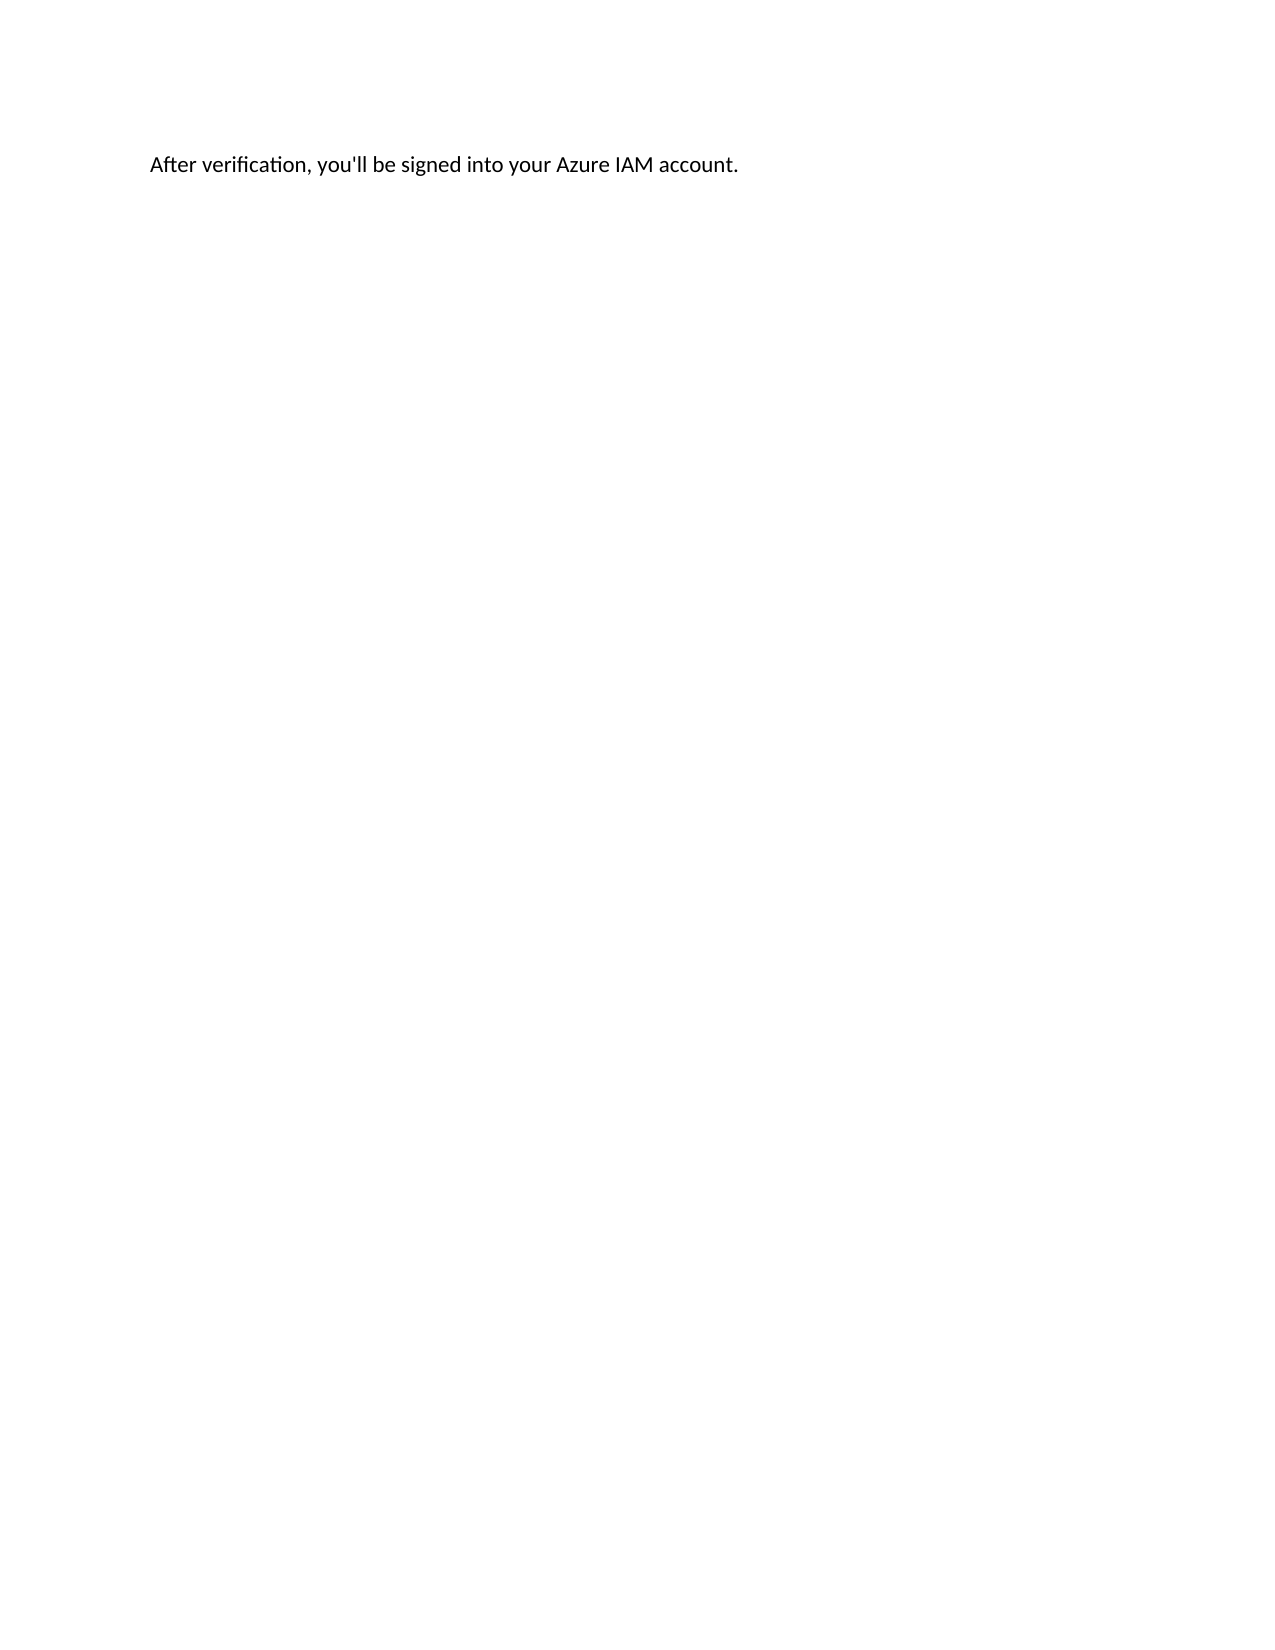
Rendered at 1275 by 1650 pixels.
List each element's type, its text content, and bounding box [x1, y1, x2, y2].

text After verification, you'll be signed into your Azure IAM account. [150, 150, 1125, 178]
